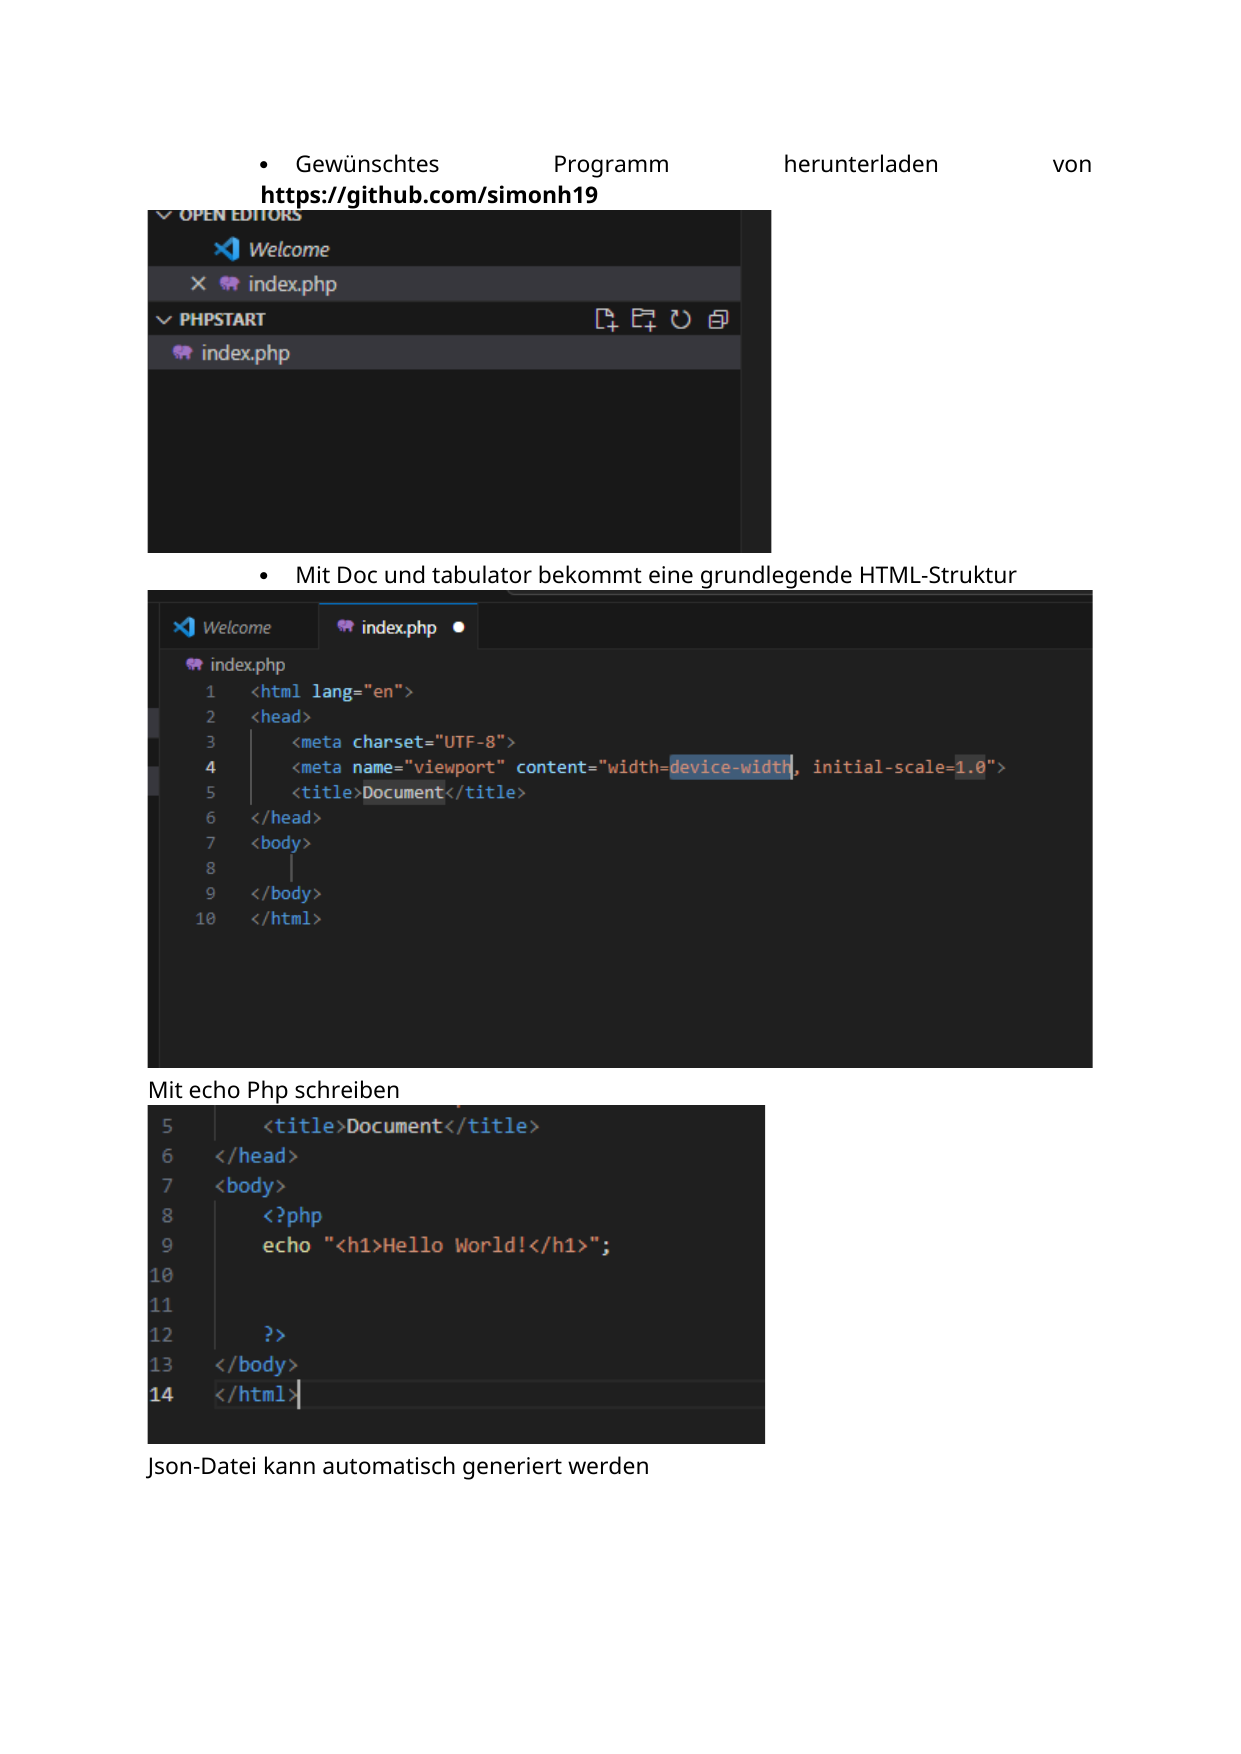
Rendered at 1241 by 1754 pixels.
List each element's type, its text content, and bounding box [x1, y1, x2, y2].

text Json-Datei kann automatisch generiert werden [148, 1450, 1093, 1481]
picture [147, 1105, 766, 1444]
picture [147, 590, 1093, 1068]
list Mit Doc und tabulator bekommt eine grundlegende HTML-Struktur [260, 559, 1093, 590]
picture [147, 210, 772, 553]
text Mit echo Php schreiben [148, 1074, 1093, 1106]
list Gewünschtes Programm herunterladen von https://github.com/simonh19 [260, 148, 1093, 210]
